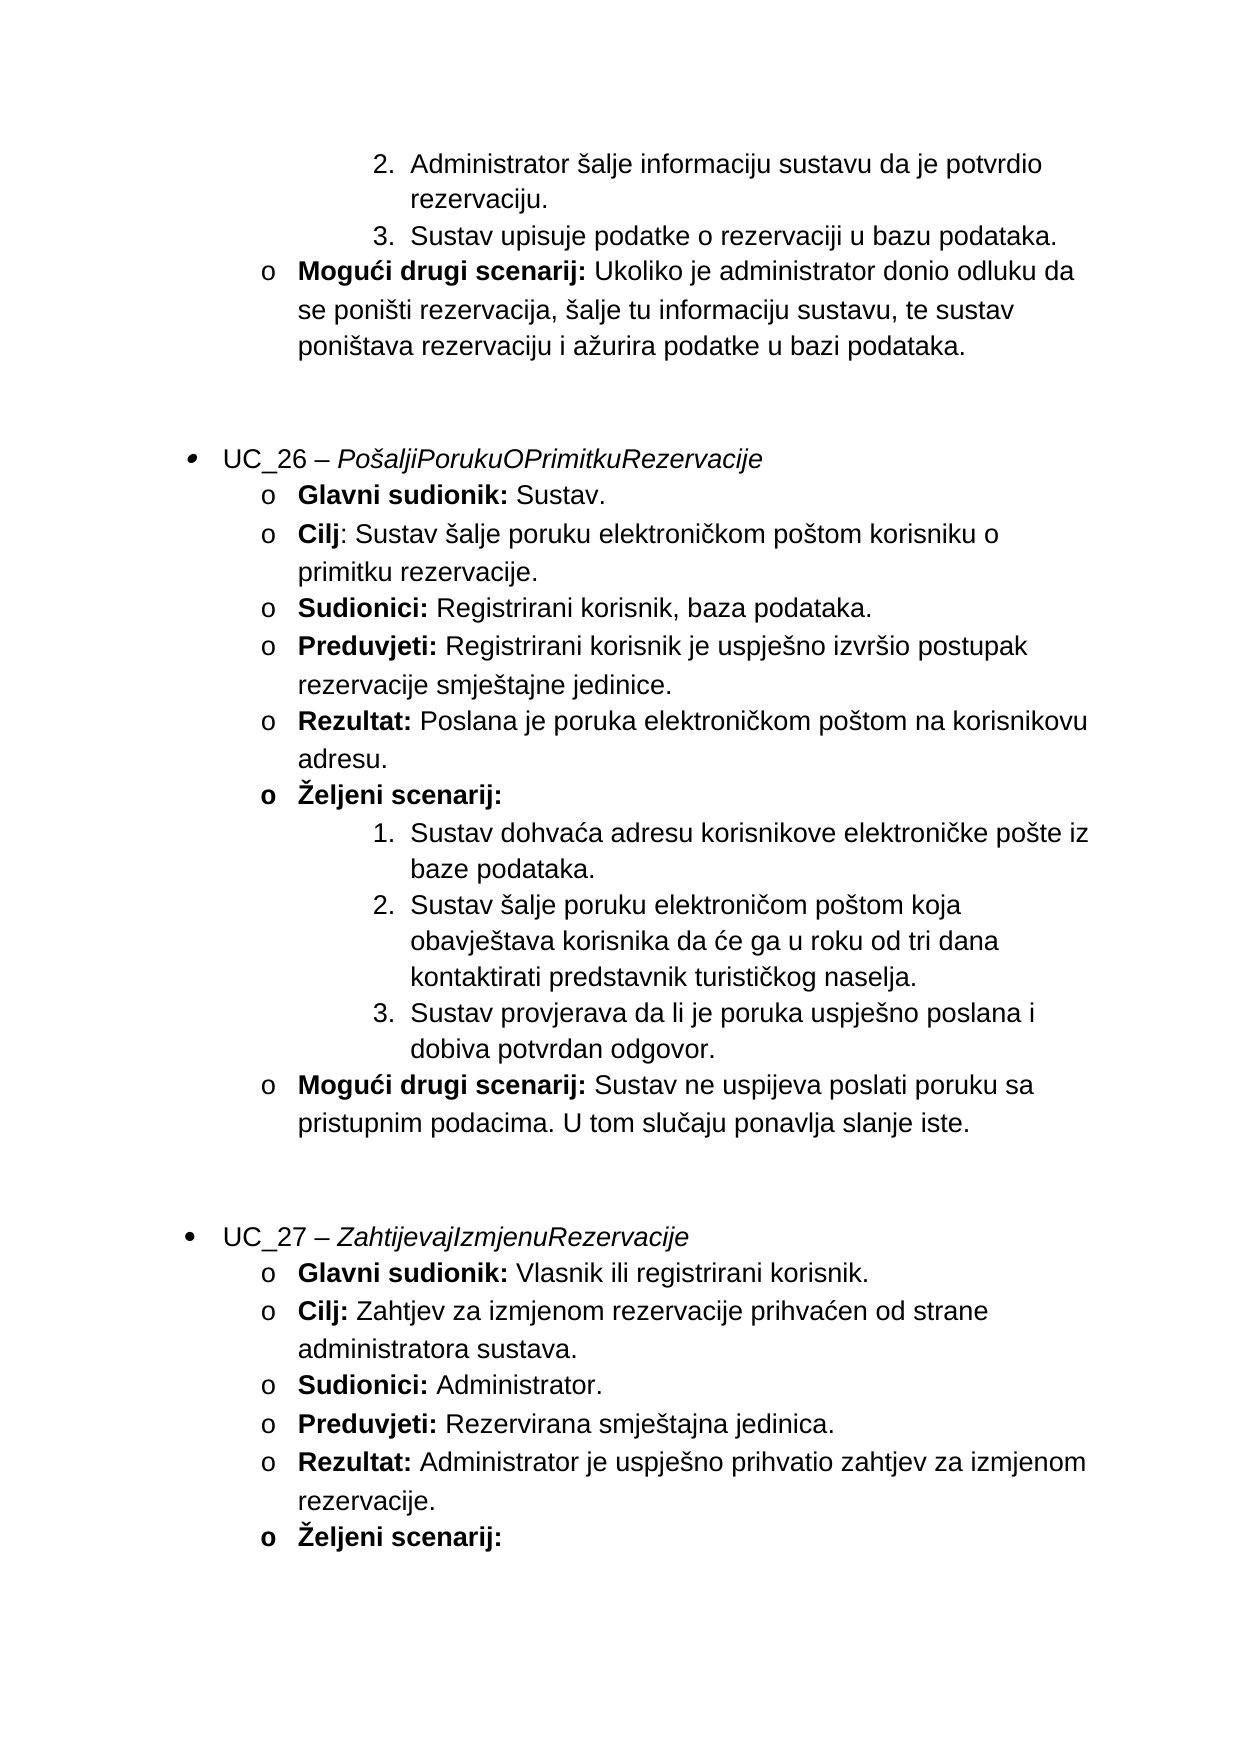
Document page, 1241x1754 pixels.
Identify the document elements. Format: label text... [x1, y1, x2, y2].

list Sustav provjerava da li je poruka uspješno poslana i dobiva potvrdan odgovor. [373, 997, 1093, 1064]
list UC_26 – PošaljiPorukuOPrimitkuRezervacije [185, 443, 1093, 474]
list Rezultat: Poslana je poruka elektroničkom poštom na korisnikovu adresu. [260, 704, 1093, 774]
list Željeni scenarij: [260, 779, 1093, 812]
list Sudionici: Administrator. [260, 1369, 1093, 1403]
list Preduvjeti: Rezervirana smještajna jedinica. [260, 1408, 1093, 1441]
list Administrator šalje informaciju sustavu da je potvrdio rezervaciju. [373, 148, 1093, 215]
list Cilj: Zahtjev za izmjenom rezervacije prihvaćen od strane administratora sustava. [260, 1295, 1093, 1365]
list Mogući drugi scenarij: Sustav ne uspijeva poslati poruku sa pristupnim podacima. U tom slučaju ponavlja slanje iste. [260, 1069, 1093, 1138]
list Glavni sudionik: Sustav. [260, 479, 1093, 513]
list Sustav šalje poruku elektroničom poštom koja obavještava korisnika da će ga u roku od tri dana kontaktirati predstavnik turističkog naselja. [373, 889, 1093, 992]
list Željeni scenarij: [260, 1521, 1093, 1554]
list Rezultat: Administrator je uspješno prihvatio zahtjev za izmjenom rezervacije. [260, 1446, 1093, 1516]
list Preduvjeti: Registrirani korisnik je uspješno izvršio postupak rezervacije smještajne jedinice. [260, 630, 1093, 700]
list Sustav dohvaća adresu korisnikove elektroničke pošte iz baze podataka. [373, 817, 1093, 884]
list Mogući drugi scenarij: Ukoliko je administrator donio odluku da se poništi rezervacija, šalje tu informaciju sustavu, te sustav poništava rezervaciju i ažurira podatke u bazi podataka. [260, 255, 1093, 361]
list UC_27 – ZahtijevajIzmjenuRezervacije [185, 1221, 1093, 1252]
list Sustav upisuje podatke o rezervaciji u bazu podataka. [373, 219, 1093, 251]
list Glavni sudionik: Vlasnik ili registrirani korisnik. [260, 1257, 1093, 1290]
list Sudionici: Registrirani korisnik, baza podataka. [260, 592, 1093, 625]
list Cilj: Sustav šalje poruku elektroničkom poštom korisniku o primitku rezervacije. [260, 518, 1093, 587]
